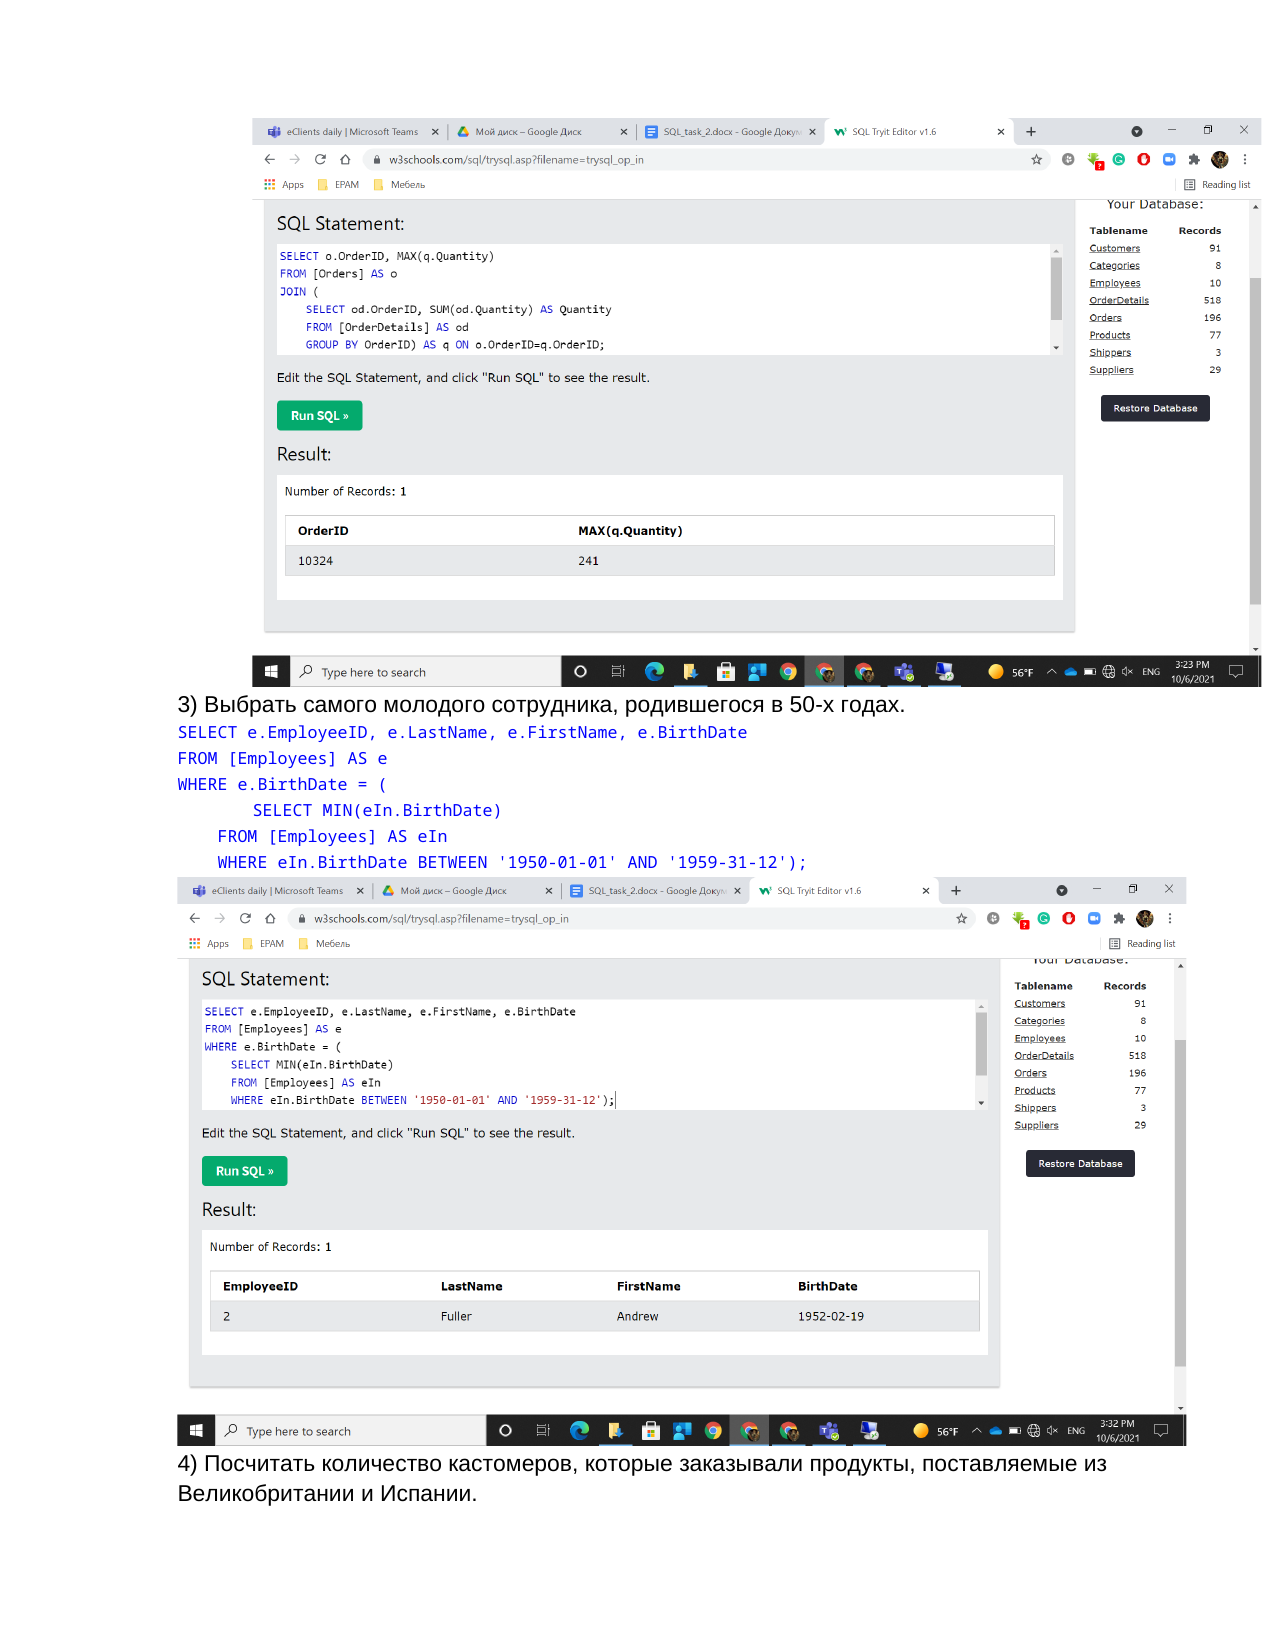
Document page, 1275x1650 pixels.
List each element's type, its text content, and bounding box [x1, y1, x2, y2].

text WHERE eIn.BirthDate BETWEEN '1950-01-01' AND '1959-31-12'); [177, 851, 1186, 874]
text WHERE e.BirthDate = ( [177, 773, 1186, 796]
picture [177, 877, 1187, 1446]
text 3) Выбрать самого молодого сотрудника, родившегося в 50-х годах. [177, 691, 1186, 717]
picture [252, 118, 1262, 687]
text SELECT MIN(eIn.BirthDate) [177, 799, 1186, 822]
text FROM [Employees] AS eIn [177, 825, 1186, 848]
text FROM [Employees] AS e [177, 747, 1186, 770]
text 4) Посчитать количество кастомеров, которые заказывали продукты, поставляемые из Великобритании и Испании. [177, 1450, 1186, 1506]
text SELECT e.EmployeeID, e.LastName, e.FirstName, e.BirthDate [177, 721, 1186, 744]
